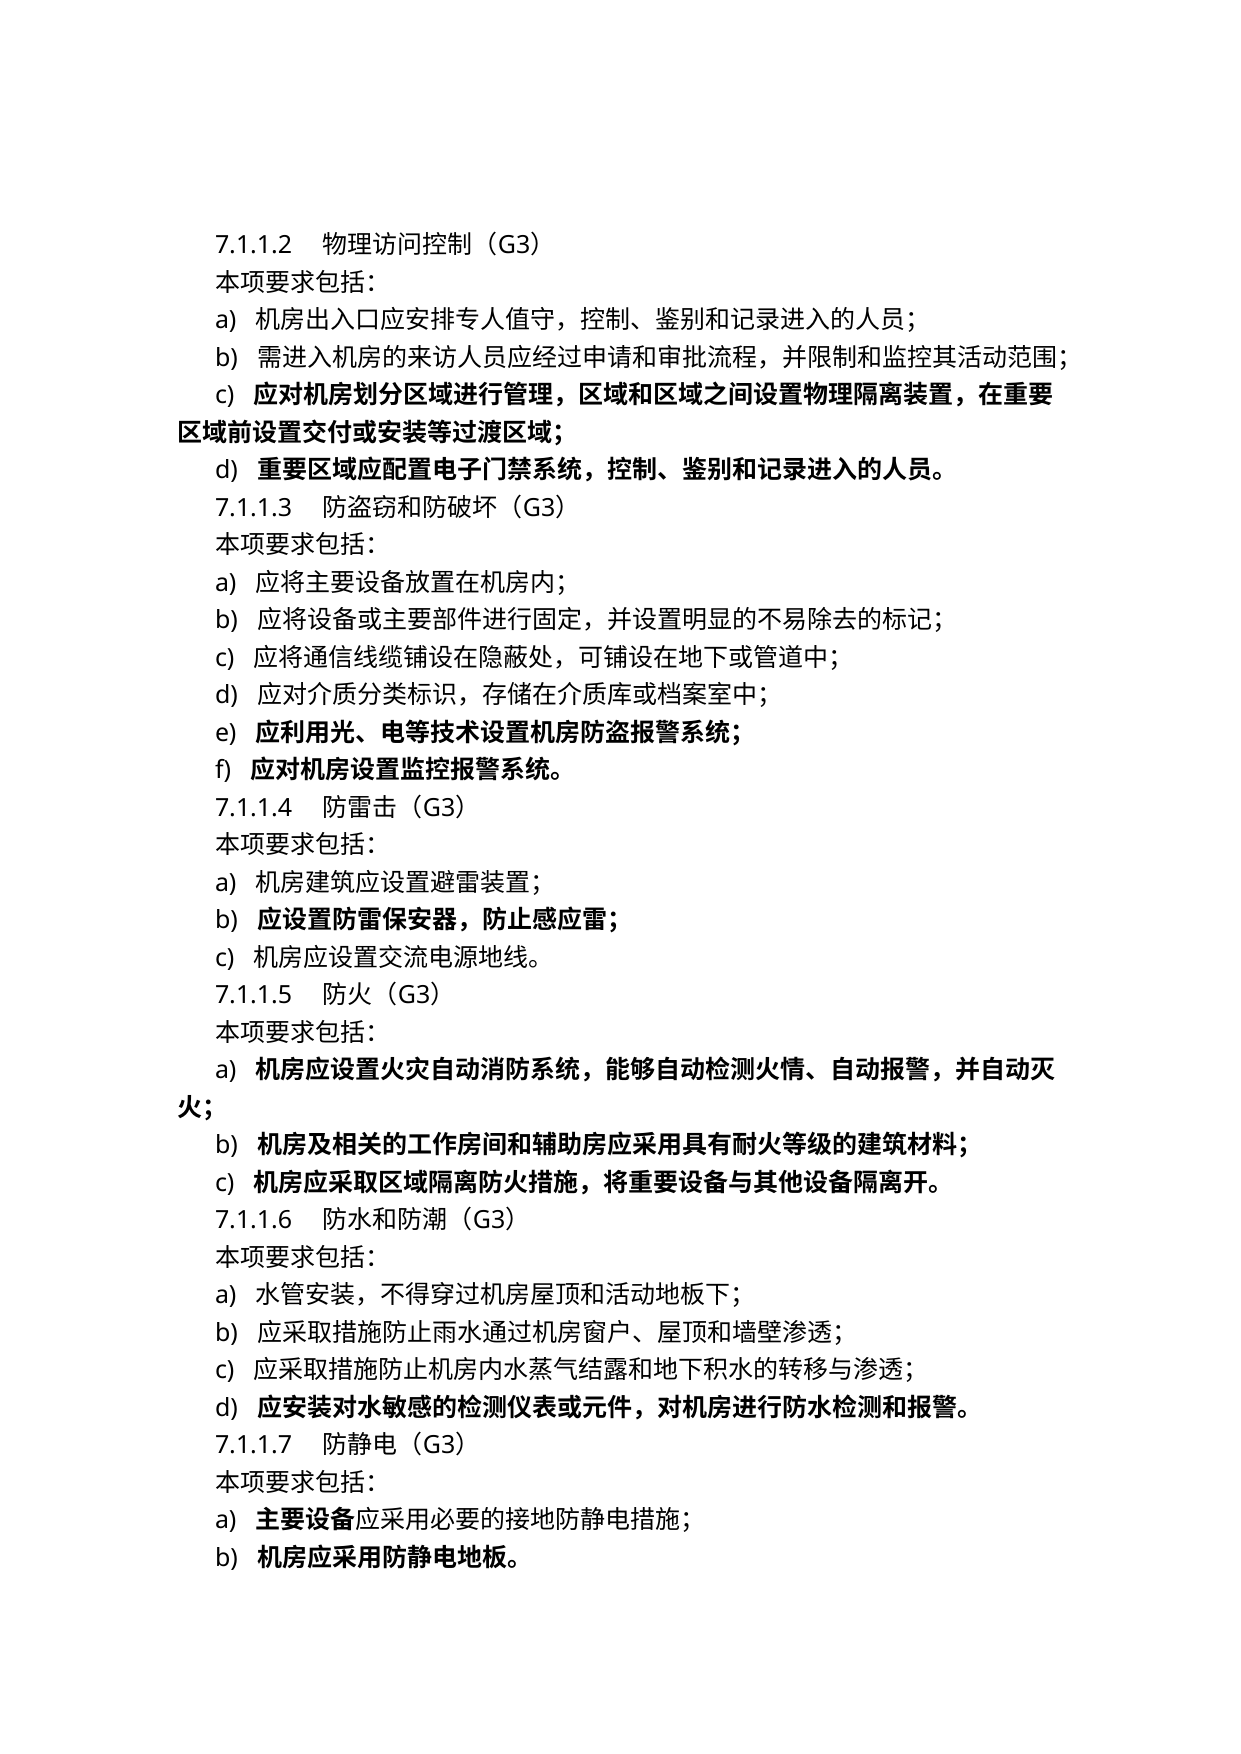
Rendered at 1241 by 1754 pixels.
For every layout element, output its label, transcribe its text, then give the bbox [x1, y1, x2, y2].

text 本项要求包括： [177, 1462, 1063, 1499]
text c) 应将通信线缆铺设在隐蔽处，可铺设在地下或管道中； [177, 637, 1063, 674]
text b) 应设置防雷保安器，防止感应雷； [177, 899, 1063, 937]
text f) 应对机房设置监控报警系统。 [177, 749, 1063, 787]
text b) 机房应采用防静电地板。 [177, 1537, 1063, 1574]
text a) 应将主要设备放置在机房内； [177, 562, 1063, 599]
text a) 机房出入口应安排专人值守，控制、鉴别和记录进入的人员； [177, 299, 1063, 337]
text b) 需进入机房的来访人员应经过申请和审批流程，并限制和监控其活动范围； [177, 337, 1063, 374]
text 本项要求包括： [177, 524, 1063, 562]
text b) 应将设备或主要部件进行固定，并设置明显的不易除去的标记； [177, 599, 1063, 637]
text c) 机房应设置交流电源地线。 [177, 937, 1063, 974]
text b) 机房及相关的工作房间和辅助房应采用具有耐火等级的建筑材料； [177, 1124, 1063, 1162]
text 7.1.1.5 防火（G3） [177, 974, 1063, 1012]
text 7.1.1.7 防静电（G3） [177, 1424, 1063, 1462]
text 7.1.1.2 物理访问控制（G3） [177, 224, 1063, 262]
text 本项要求包括： [177, 824, 1063, 862]
text 7.1.1.3 防盗窃和防破坏（G3） [177, 487, 1063, 524]
text 7.1.1.4 防雷击（G3） [177, 787, 1063, 824]
text c) 机房应采取区域隔离防火措施，将重要设备与其他设备隔离开。 [177, 1162, 1063, 1199]
text c) 应采取措施防止机房内水蒸气结露和地下积水的转移与渗透； [177, 1349, 1063, 1387]
text 7.1.1.6 防水和防潮（G3） [177, 1199, 1063, 1237]
text a) 水管安装，不得穿过机房屋顶和活动地板下； [177, 1274, 1063, 1312]
text a) 机房建筑应设置避雷装置； [177, 862, 1063, 899]
text d) 应安装对水敏感的检测仪表或元件，对机房进行防水检测和报警。 [177, 1387, 1063, 1424]
text d) 应对介质分类标识，存储在介质库或档案室中； [177, 674, 1063, 712]
text 本项要求包括： [177, 1012, 1063, 1049]
text a) 机房应设置火灾自动消防系统，能够自动检测火情、自动报警，并自动灭火； [177, 1049, 1063, 1124]
text 本项要求包括： [177, 262, 1063, 299]
text c) 应对机房划分区域进行管理，区域和区域之间设置物理隔离装置，在重要区域前设置交付或安装等过渡区域； [177, 374, 1063, 449]
text a) 主要设备应采用必要的接地防静电措施； [177, 1499, 1063, 1537]
text e) 应利用光、电等技术设置机房防盗报警系统； [177, 712, 1063, 749]
text 本项要求包括： [177, 1237, 1063, 1274]
text b) 应采取措施防止雨水通过机房窗户、屋顶和墙壁渗透； [177, 1312, 1063, 1349]
text d) 重要区域应配置电子门禁系统，控制、鉴别和记录进入的人员。 [177, 449, 1063, 487]
